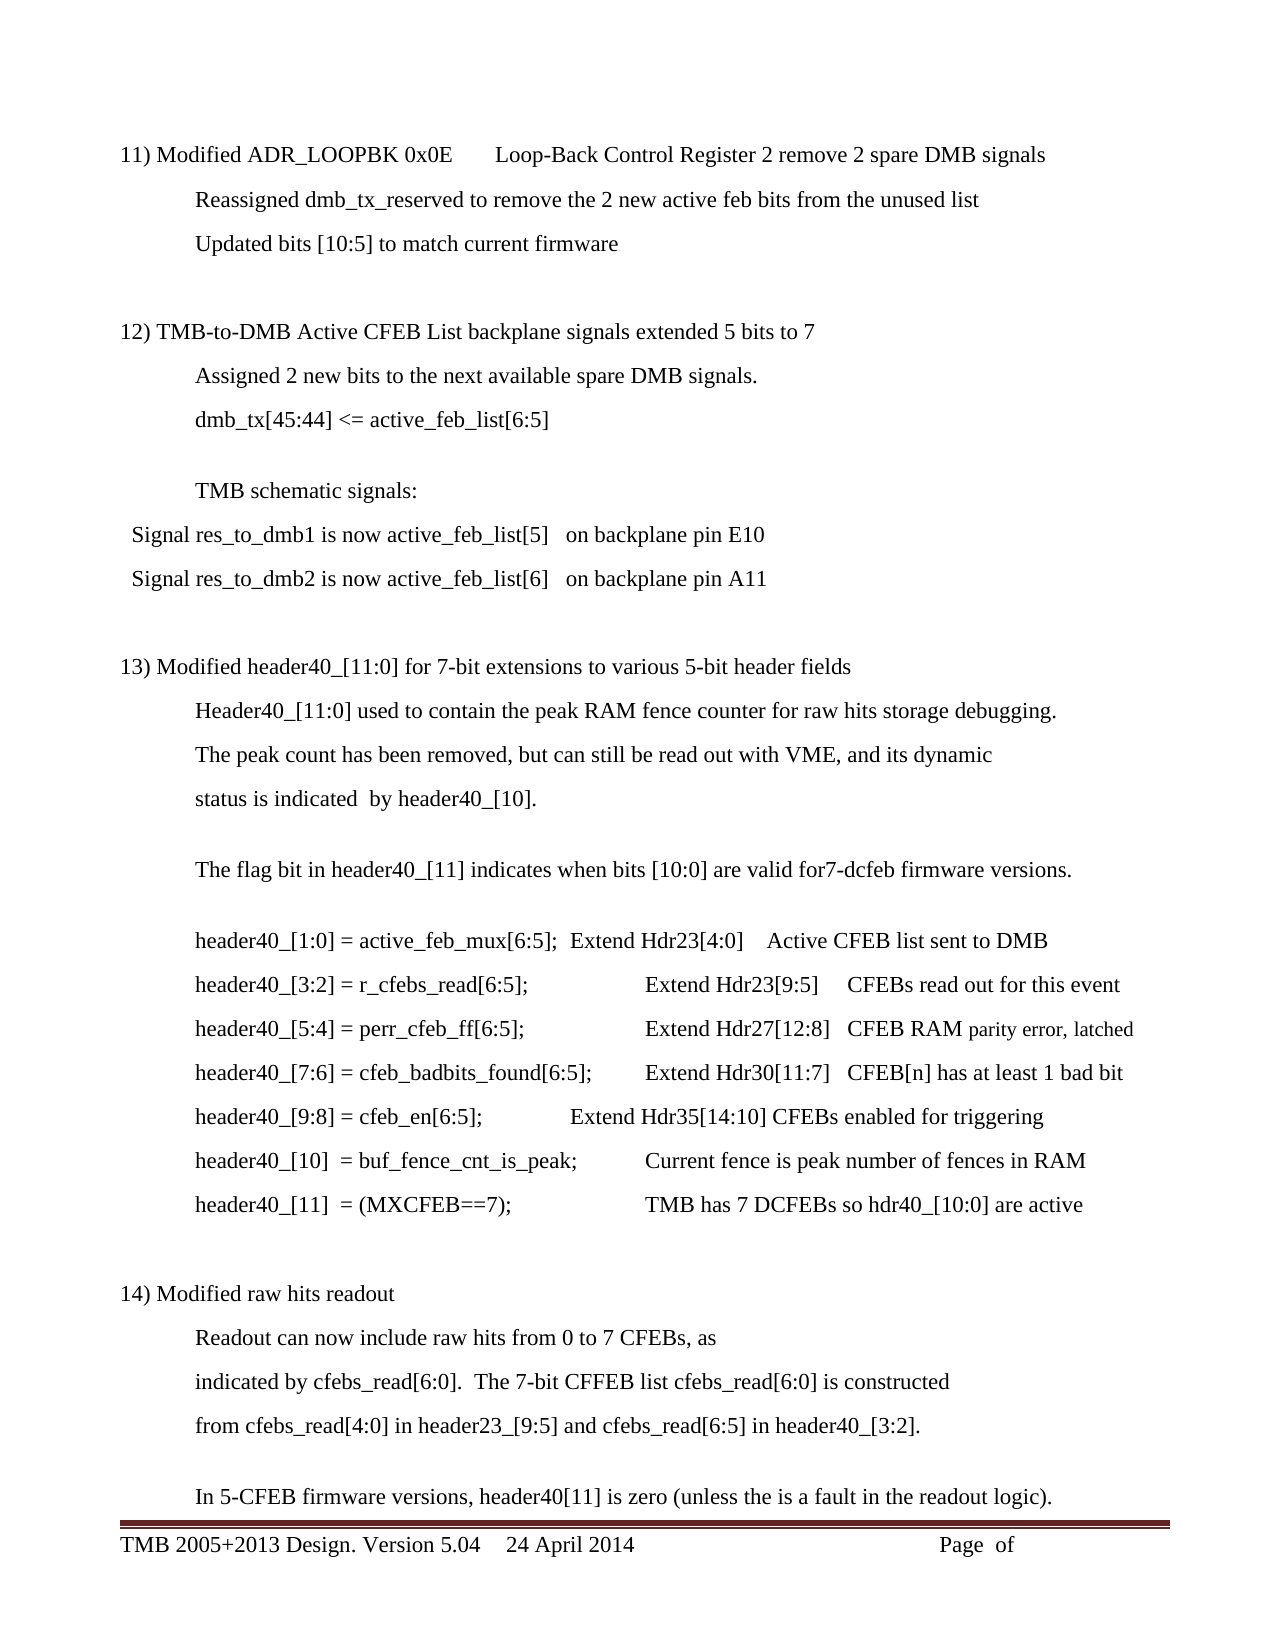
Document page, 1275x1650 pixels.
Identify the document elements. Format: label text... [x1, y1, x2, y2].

text Signal res_to_dmb1 is now active_feb_list[5] on backplane pin E10 [120, 521, 1170, 547]
text header40_[5:4] = perr_cfeb_ff[6:5]; Extend Hdr27[12:8] CFEB RAM parity error, latched [120, 1015, 1170, 1042]
text TMB schematic signals: [120, 477, 1170, 503]
text In 5-CFEB firmware versions, header40[11] is zero (unless the is a fault in the readout logic). [120, 1483, 1170, 1509]
text header40_[3:2] = r_cfebs_read[6:5]; Extend Hdr23[9:5] CFEBs read out for this event [120, 971, 1170, 998]
text 13) Modified header40_[11:0] for 7-bit extensions to various 5-bit header fields [120, 653, 1170, 679]
text 12) TMB-to-DMB Active CFEB List backplane signals extended 5 bits to 7 [120, 318, 1170, 344]
text Updated bits [10:5] to match current firmware [120, 230, 1170, 256]
text Header40_[11:0] used to contain the peak RAM fence counter for raw hits storage debugging. [120, 697, 1170, 723]
text status is indicated by header40_[10]. [120, 785, 1170, 812]
text dmb_tx[45:44] <= active_feb_list[6:5] [120, 406, 1170, 432]
text 11) Modified ADR_LOOPBK 0x0E Loop-Back Control Register 2 remove 2 spare DMB signals [120, 142, 1170, 168]
text from cfebs_read[4:0] in header23_[9:5] and cfebs_read[6:5] in header40_[3:2]. [120, 1412, 1170, 1438]
text indicated by cfebs_read[6:0]. The 7-bit CFFEB list cfebs_read[6:0] is constructed [120, 1368, 1170, 1394]
text Reassigned dmb_tx_reserved to remove the 2 new active feb bits from the unused list [120, 186, 1170, 212]
text Readout can now include raw hits from 0 to 7 CFEBs, as [120, 1324, 1170, 1350]
text header40_[7:6] = cfeb_badbits_found[6:5]; Extend Hdr30[11:7] CFEB[n] has at least 1 bad bit [120, 1059, 1170, 1086]
text header40_[10] = buf_fence_cnt_is_peak; Current fence is peak number of fences in RAM [120, 1147, 1170, 1174]
text Assigned 2 new bits to the next available spare DMB signals. [120, 362, 1170, 388]
text header40_[9:8] = cfeb_en[6:5]; Extend Hdr35[14:10] CFEBs enabled for triggering [120, 1103, 1170, 1130]
text 14) Modified raw hits readout [120, 1280, 1170, 1306]
text The peak count has been removed, but can still be read out with VME, and its dynamic [120, 741, 1170, 768]
text header40_[11] = (MXCFEB==7); TMB has 7 DCFEBs so hdr40_[10:0] are active [120, 1192, 1170, 1218]
text Signal res_to_dmb2 is now active_feb_list[6] on backplane pin A11 [120, 565, 1170, 591]
text header40_[1:0] = active_feb_mux[6:5]; Extend Hdr23[4:0] Active CFEB list sent to DMB [120, 927, 1170, 953]
text The flag bit in header40_[11] indicates when bits [10:0] are valid for7-dcfeb firmware versions. [120, 856, 1170, 883]
